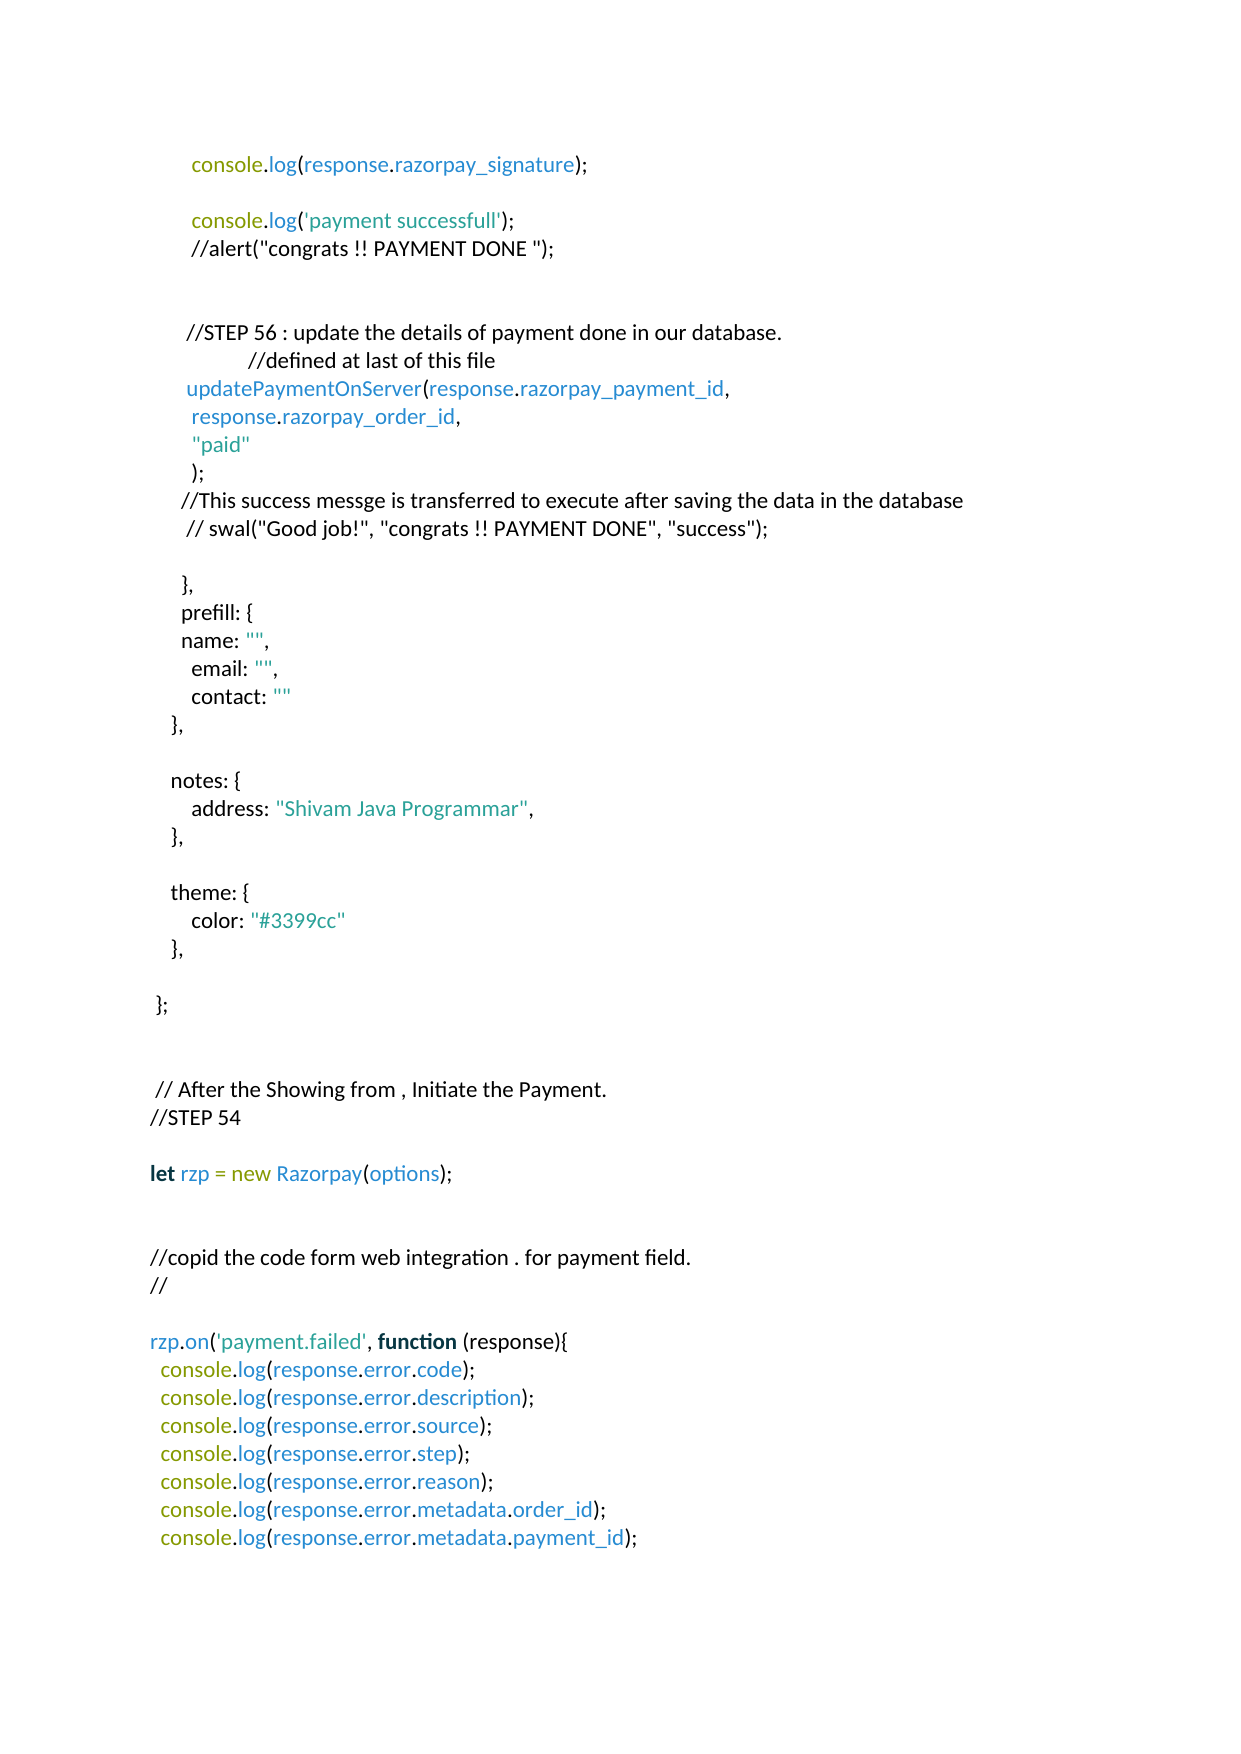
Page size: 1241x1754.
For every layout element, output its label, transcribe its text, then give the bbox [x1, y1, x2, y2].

text color: "#3399cc" [150, 907, 1090, 934]
text "paid" [150, 430, 1090, 458]
text console.log(response.error.source); [150, 1411, 1090, 1439]
text //STEP 54 [150, 1103, 1090, 1131]
text }, [150, 822, 1090, 851]
text }, [150, 570, 1090, 598]
text // swal("Good job!", "congrats !! PAYMENT DONE", "success"); [150, 514, 1090, 542]
text console.log(response.error.reason); [150, 1467, 1090, 1495]
text response.razorpay_order_id, [150, 402, 1090, 430]
text //copid the code form web integration . for payment field. [150, 1243, 1090, 1271]
text }; [150, 991, 1090, 1019]
text }, [150, 934, 1090, 963]
text theme: { [150, 878, 1090, 907]
text console.log(response.error.step); [150, 1439, 1090, 1467]
text prefill: { [150, 598, 1090, 626]
text }, [150, 710, 1090, 738]
text console.log(response.error.metadata.order_id); [150, 1495, 1090, 1523]
text rzp.on('payment.failed', function (response){ [150, 1327, 1090, 1355]
text name: "", [150, 626, 1090, 654]
text let rzp = new Razorpay(options); [150, 1159, 1090, 1187]
text console.log(response.error.code); [150, 1355, 1090, 1383]
text email: "", [150, 654, 1090, 682]
text //alert("congrats !! PAYMENT DONE "); [150, 234, 1090, 262]
text //defined at last of this file [150, 346, 1090, 374]
text // After the Showing from , Initiate the Payment. [150, 1075, 1090, 1103]
text console.log('payment successfull'); [150, 206, 1090, 234]
text //This success messge is transferred to execute after saving the data in the database [150, 486, 1090, 514]
text updatePaymentOnServer(response.razorpay_payment_id, [150, 374, 1090, 402]
text contact: "" [150, 682, 1090, 710]
text //STEP 56 : update the details of payment done in our database. [150, 318, 1090, 346]
text notes: { [150, 766, 1090, 794]
text ); [150, 458, 1090, 486]
text address: "Shivam Java Programmar", [150, 794, 1090, 822]
text // [150, 1271, 1090, 1299]
text console.log(response.razorpay_signature); [150, 150, 1090, 178]
text console.log(response.error.metadata.payment_id); [150, 1523, 1090, 1551]
text console.log(response.error.description); [150, 1383, 1090, 1411]
